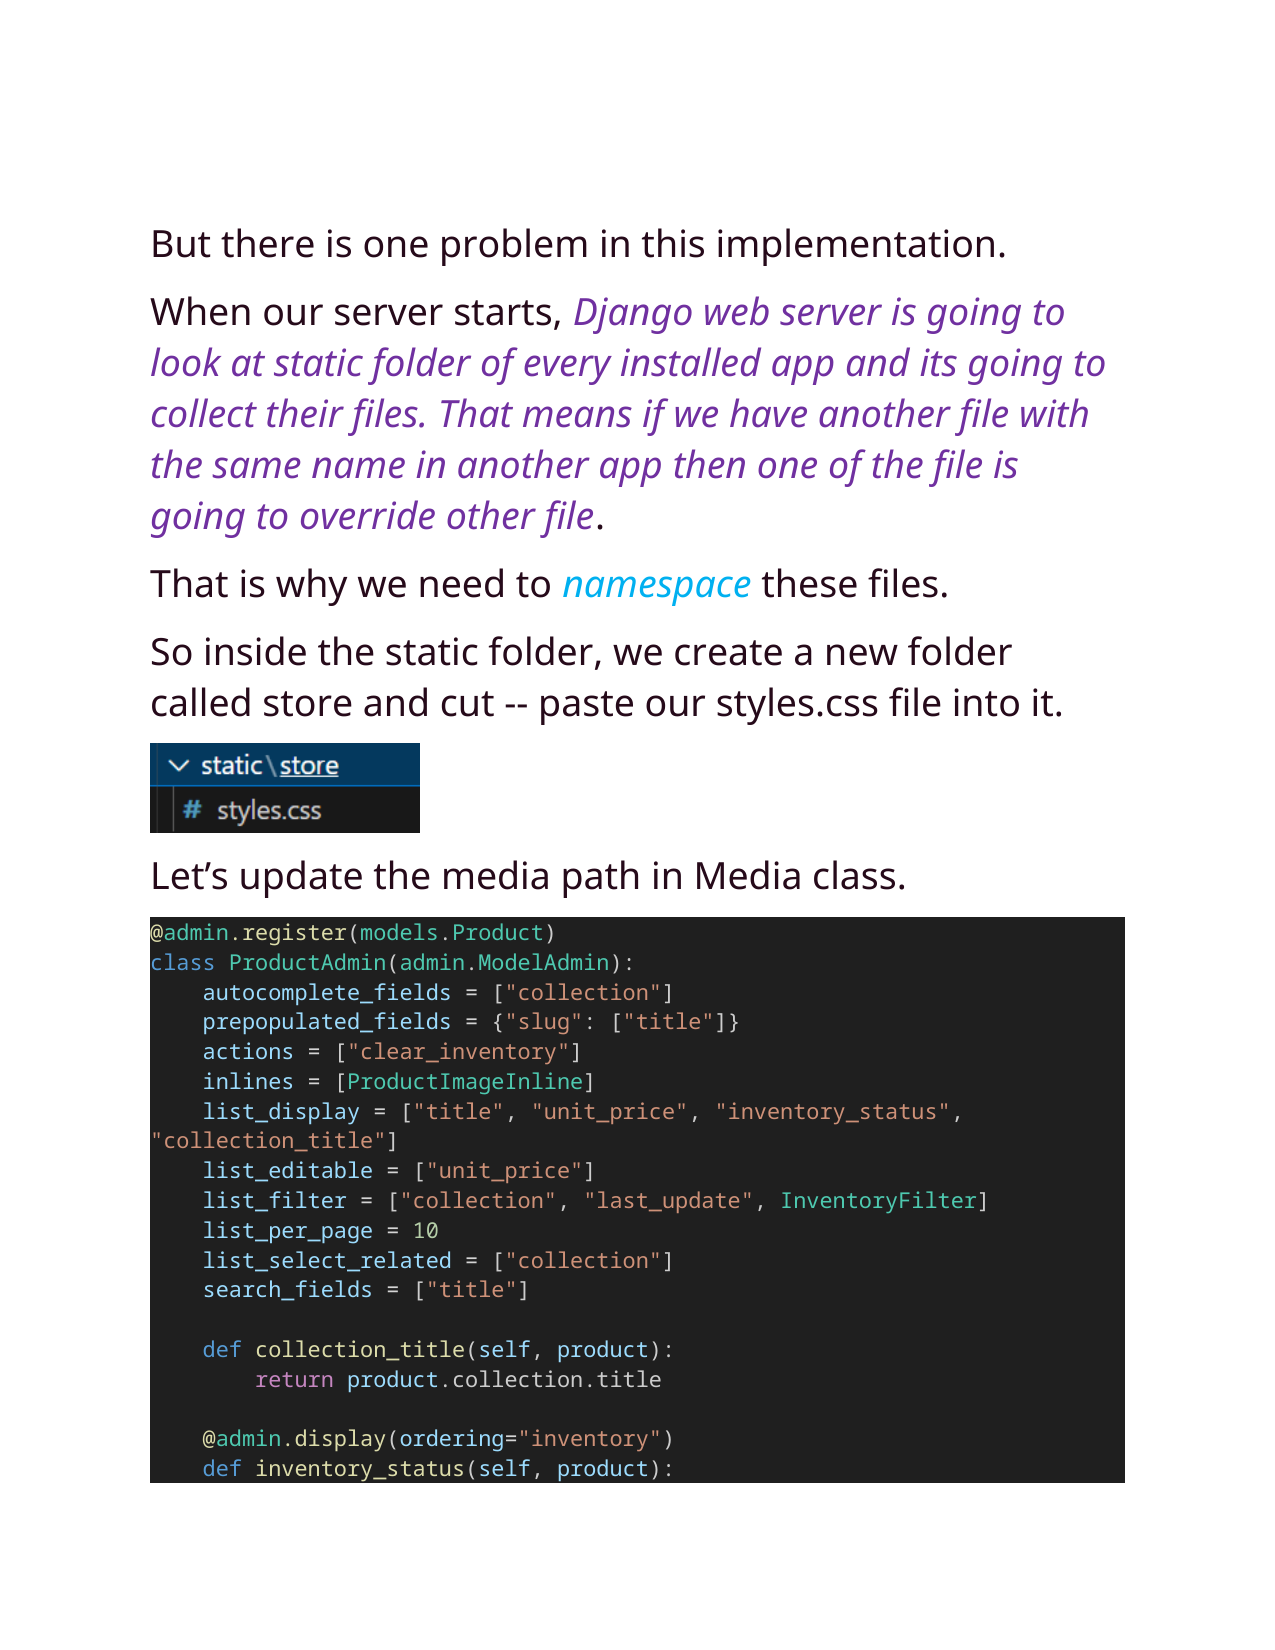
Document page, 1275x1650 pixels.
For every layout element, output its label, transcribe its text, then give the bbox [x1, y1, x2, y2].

text search_fields = ["title"] [150, 1274, 1125, 1304]
picture [150, 743, 420, 833]
text list_select_related = ["collection"] [150, 1244, 1125, 1274]
text actions = ["clear_inventory"] [150, 1036, 1125, 1066]
text list_display = ["title", "unit_price", "inventory_status", "collection_title"] [150, 1096, 1125, 1155]
text list_filter = ["collection", "last_update", InventoryFilter] [150, 1185, 1125, 1215]
text list_editable = ["unit_price"] [150, 1155, 1125, 1185]
text @admin.display(ordering="inventory") [150, 1423, 1125, 1453]
text def collection_title(self, product): [150, 1334, 1125, 1364]
text That is why we need to namespace these files. [150, 557, 1125, 608]
text Let’s update the media path in Media class. [150, 849, 1125, 900]
text autocomplete_fields = ["collection"] [150, 976, 1125, 1006]
text prepopulated_fields = {"slug": ["title"]} [150, 1006, 1125, 1036]
text But there is one problem in this implementation. [150, 218, 1125, 269]
text list_per_page = 10 [150, 1215, 1125, 1244]
text inlines = [ProductImageInline] [150, 1066, 1125, 1096]
text def inventory_status(self, product): [150, 1453, 1125, 1483]
text @admin.register(models.Product) [150, 917, 1125, 947]
text When our server starts, Django web server is going to look at static folder of every installed app and its going to collect their files. That means if we have another file with the same name in another app then one of the file is going to override other file. [150, 285, 1125, 541]
text return product.collection.title [150, 1364, 1125, 1393]
text So inside the static folder, we create a new folder called store and cut -- paste our styles.css file into it. [150, 625, 1125, 727]
text class ProductAdmin(admin.ModelAdmin): [150, 947, 1125, 976]
